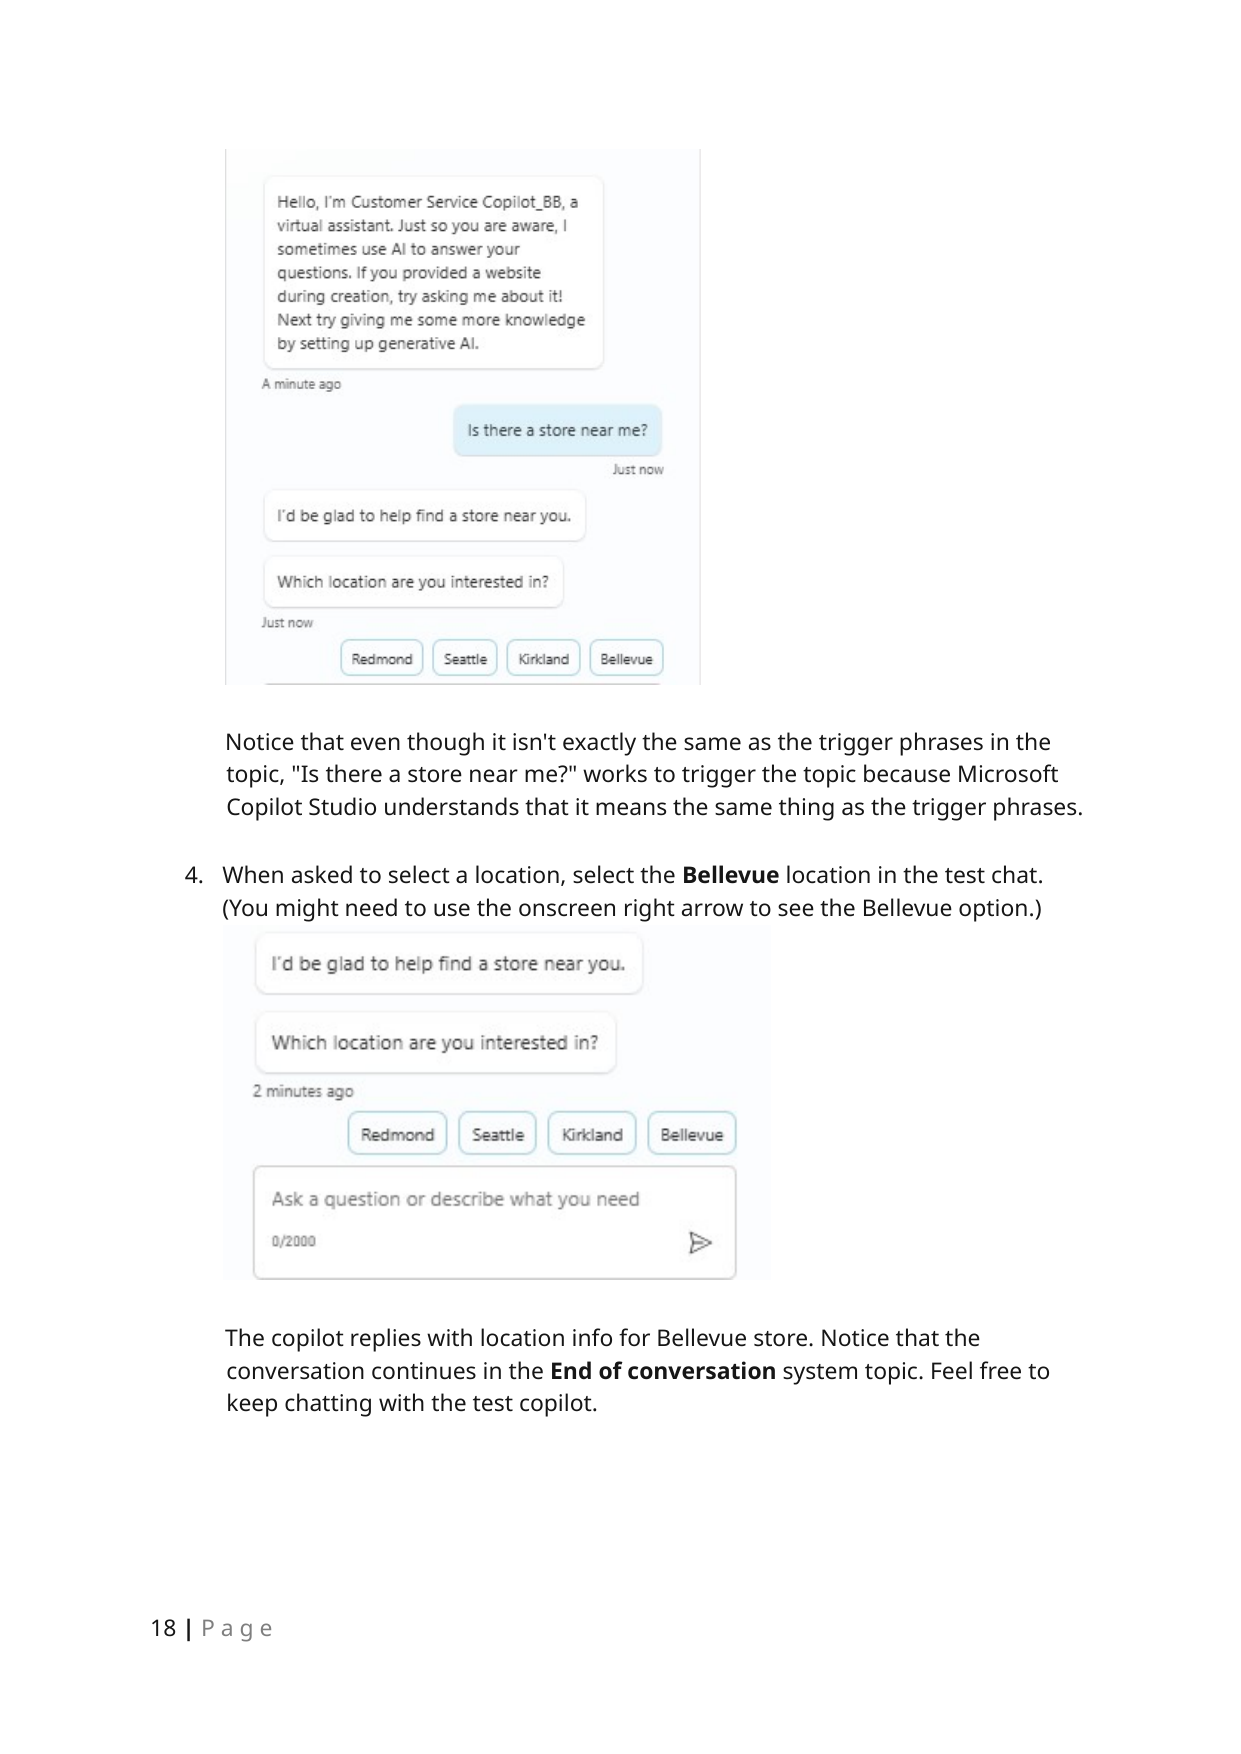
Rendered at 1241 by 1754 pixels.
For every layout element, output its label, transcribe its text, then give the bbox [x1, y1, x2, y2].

picture [223, 925, 771, 1280]
text Notice that even though it isn't exactly the same as the trigger phrases in the topic, "Is there a store near me?" works to trigger the topic because Microsoft Copilot Studio understands that it means the same thing as the trigger phrases. [225, 725, 1093, 822]
list When asked to select a location, select the Bellevue location in the test chat. (You might need to use the onscreen right arrow to see the Bellevue option.) [184, 859, 1093, 923]
picture [225, 149, 701, 685]
text The copilot replies with location info for Bellevue store. Notice that the conversation continues in the End of conversation system topic. Feel free to keep chatting with the test copilot. [225, 1322, 1093, 1419]
